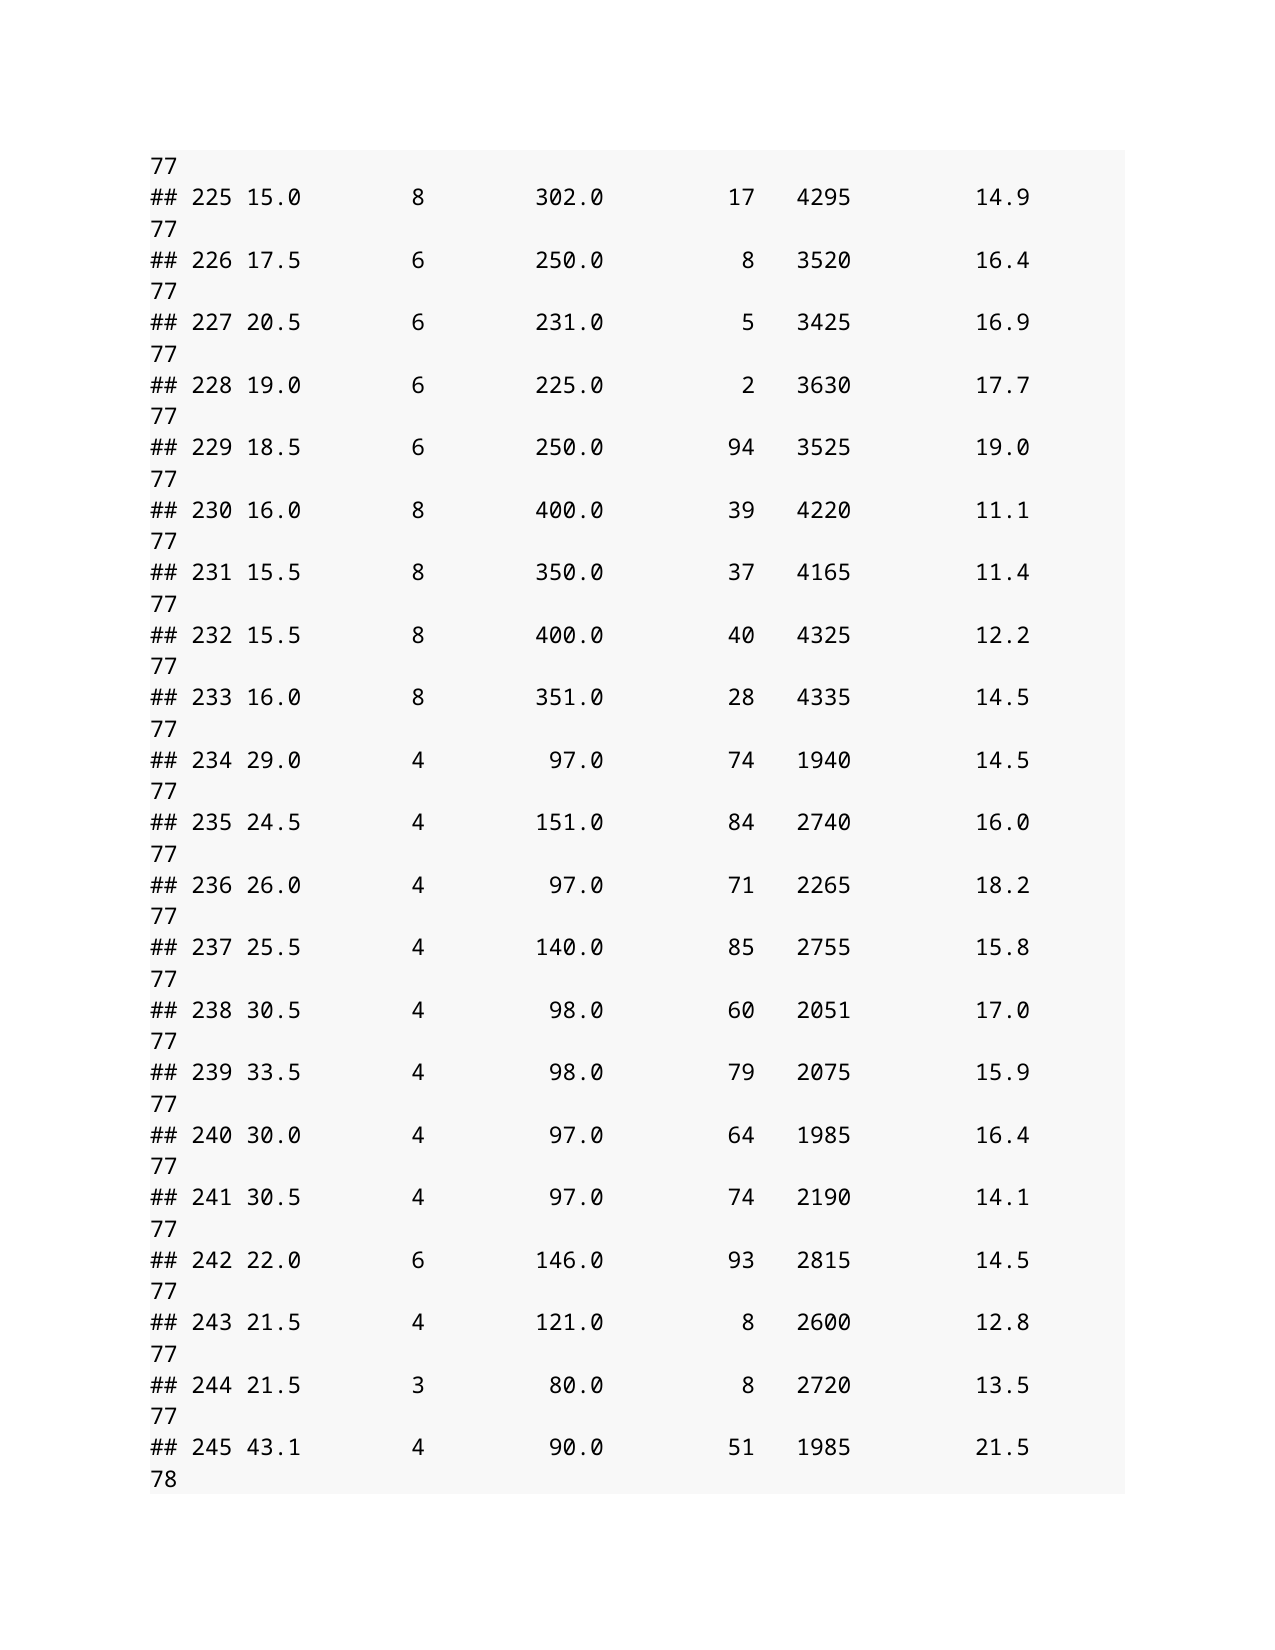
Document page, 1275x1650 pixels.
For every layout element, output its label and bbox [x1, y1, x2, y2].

text [150, 150, 1125, 1494]
